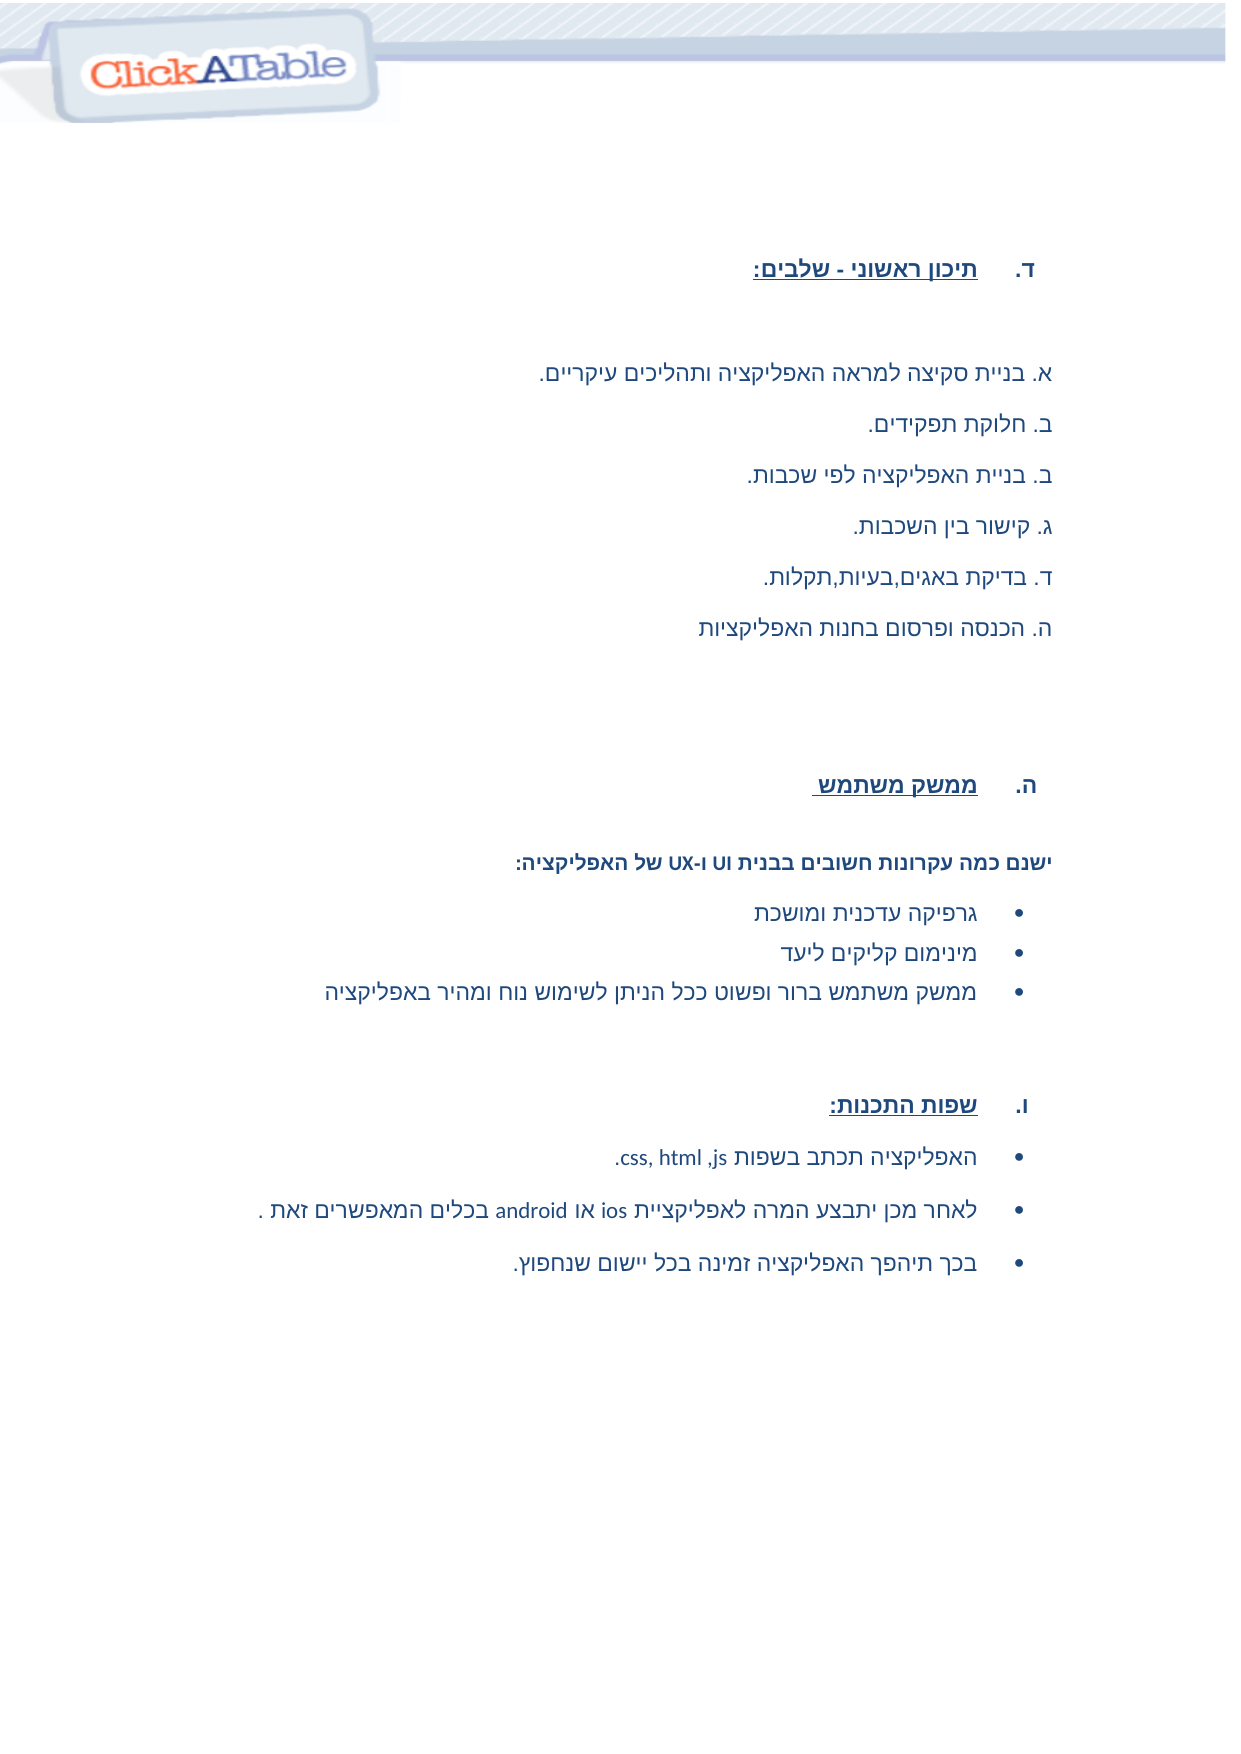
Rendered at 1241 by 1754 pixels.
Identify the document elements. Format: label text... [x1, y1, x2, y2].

list ממשק משתמש [187, 772, 1015, 799]
text ב. חלוקת תפקידים. [187, 411, 1053, 437]
list גרפיקה עדכנית ומושכת [187, 900, 1015, 926]
text ישנם כמה עקרונות חשובים בבנית UI ו-UX של האפליקציה: [187, 850, 1053, 876]
list מינימום קליקים ליעד [187, 939, 1015, 966]
list תיכון ראשוני - שלבים: [187, 256, 1015, 282]
picture [0, 3, 1226, 123]
list האפליקציה תכתב בשפות css, html ,js. [187, 1143, 1015, 1171]
list בכך תיהפך האפליקציה זמינה בכל יישום שנחפוץ. [187, 1249, 1015, 1276]
text א. בניית סקיצה למראה האפליקציה ותהליכים עיקריים. [187, 360, 1053, 386]
text ה. הכנסה ופרסום בחנות האפליקציות [187, 615, 1053, 642]
text ג. קישור בין השכבות. [187, 513, 1053, 539]
list ממשק משתמש ברור ופשוט ככל הניתן לשימוש נוח ומהיר באפליקציה [187, 979, 1015, 1005]
list שפות התכנות: [187, 1092, 1015, 1119]
list לאחר מכן יתבצע המרה לאפליקציית ios או android בכלים המאפשרים זאת . [187, 1196, 1015, 1224]
text ב. בניית האפליקציה לפי שכבות. [187, 462, 1053, 488]
text ד. בדיקת באגים,בעיות,תקלות. [187, 564, 1053, 591]
